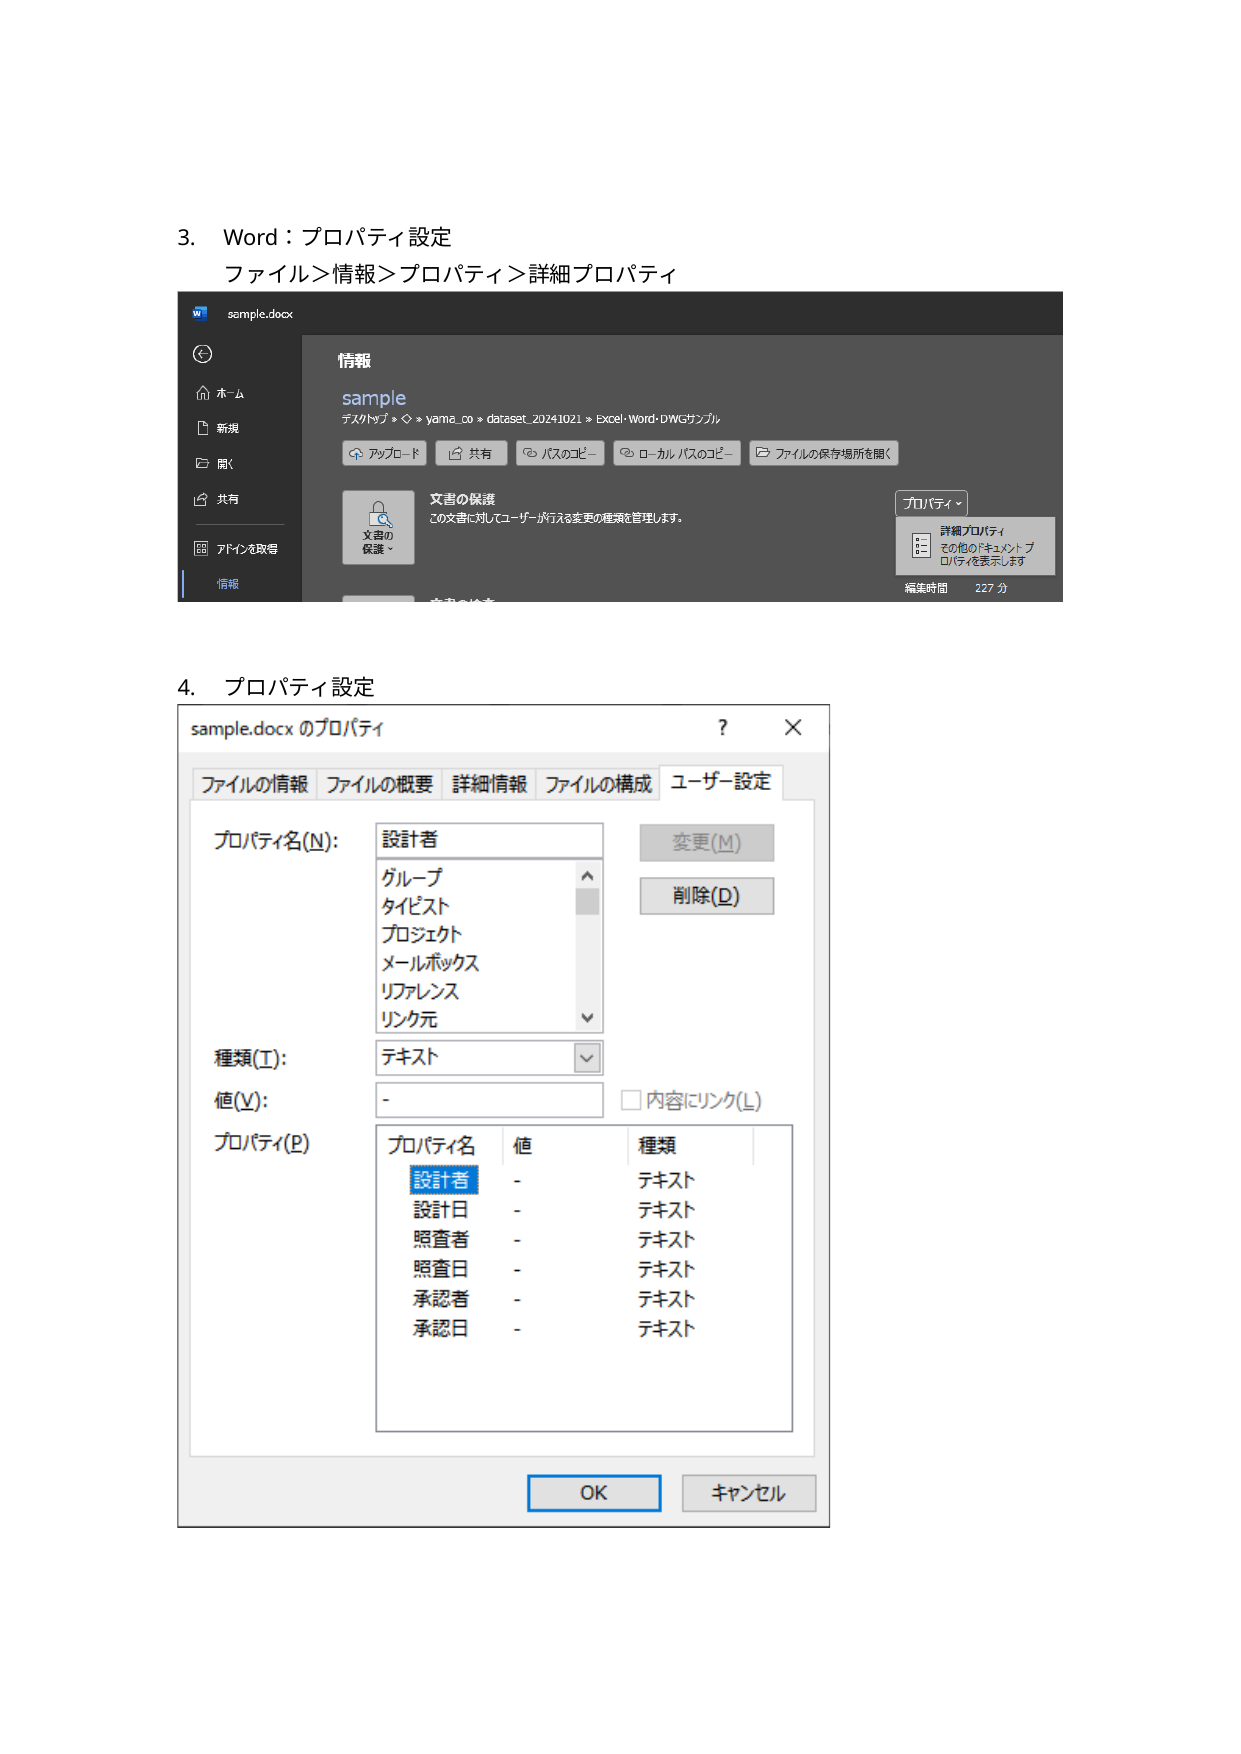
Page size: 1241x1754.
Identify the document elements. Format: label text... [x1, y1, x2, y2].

list プロパティ設定 [177, 667, 1063, 704]
list Word：プロパティ設定 ファイル＞情報＞プロパティ＞詳細プロパティ [177, 217, 1063, 291]
picture [177, 704, 831, 1528]
picture [177, 291, 1063, 602]
